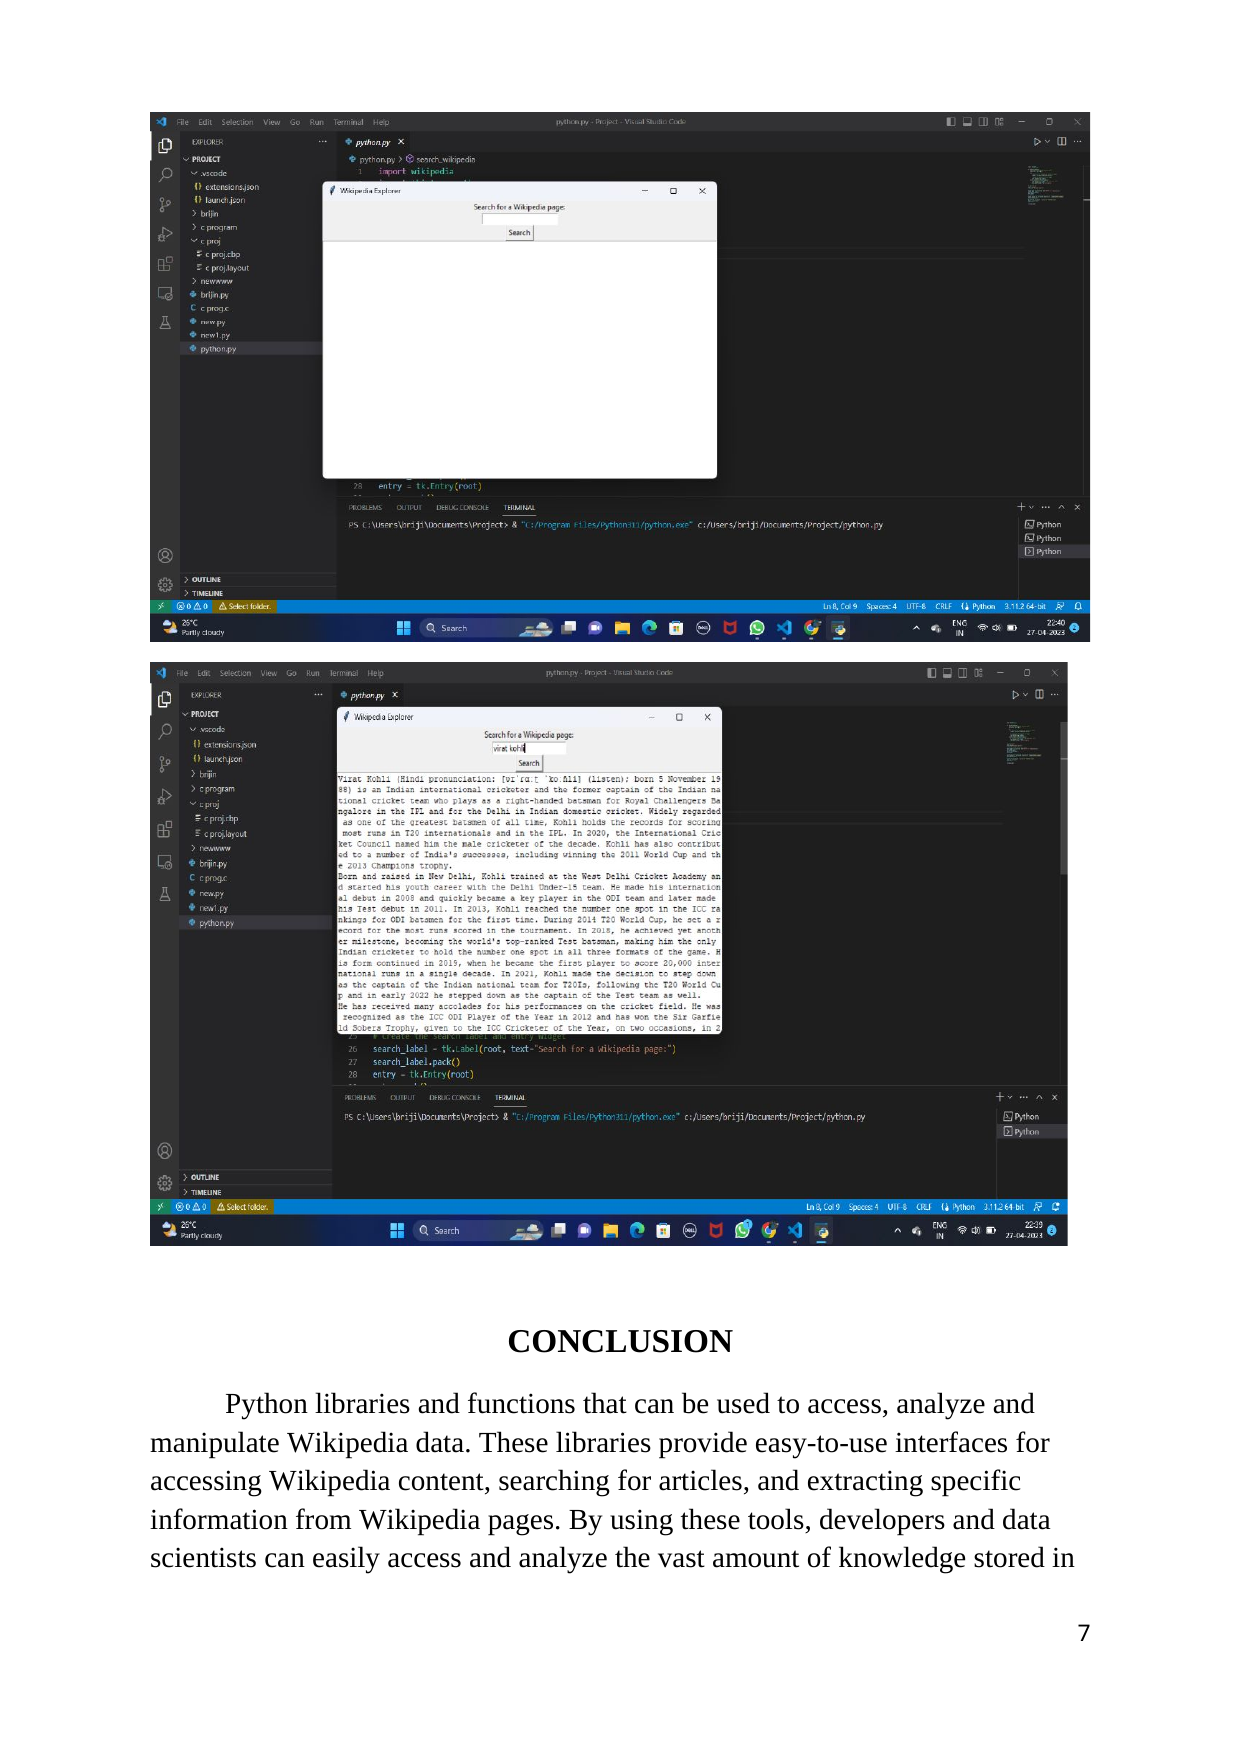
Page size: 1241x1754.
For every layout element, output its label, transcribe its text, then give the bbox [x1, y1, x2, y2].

picture [150, 662, 1068, 1246]
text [150, 1386, 1090, 1574]
picture [150, 112, 1091, 642]
text CONCLUSION [150, 1321, 1090, 1359]
